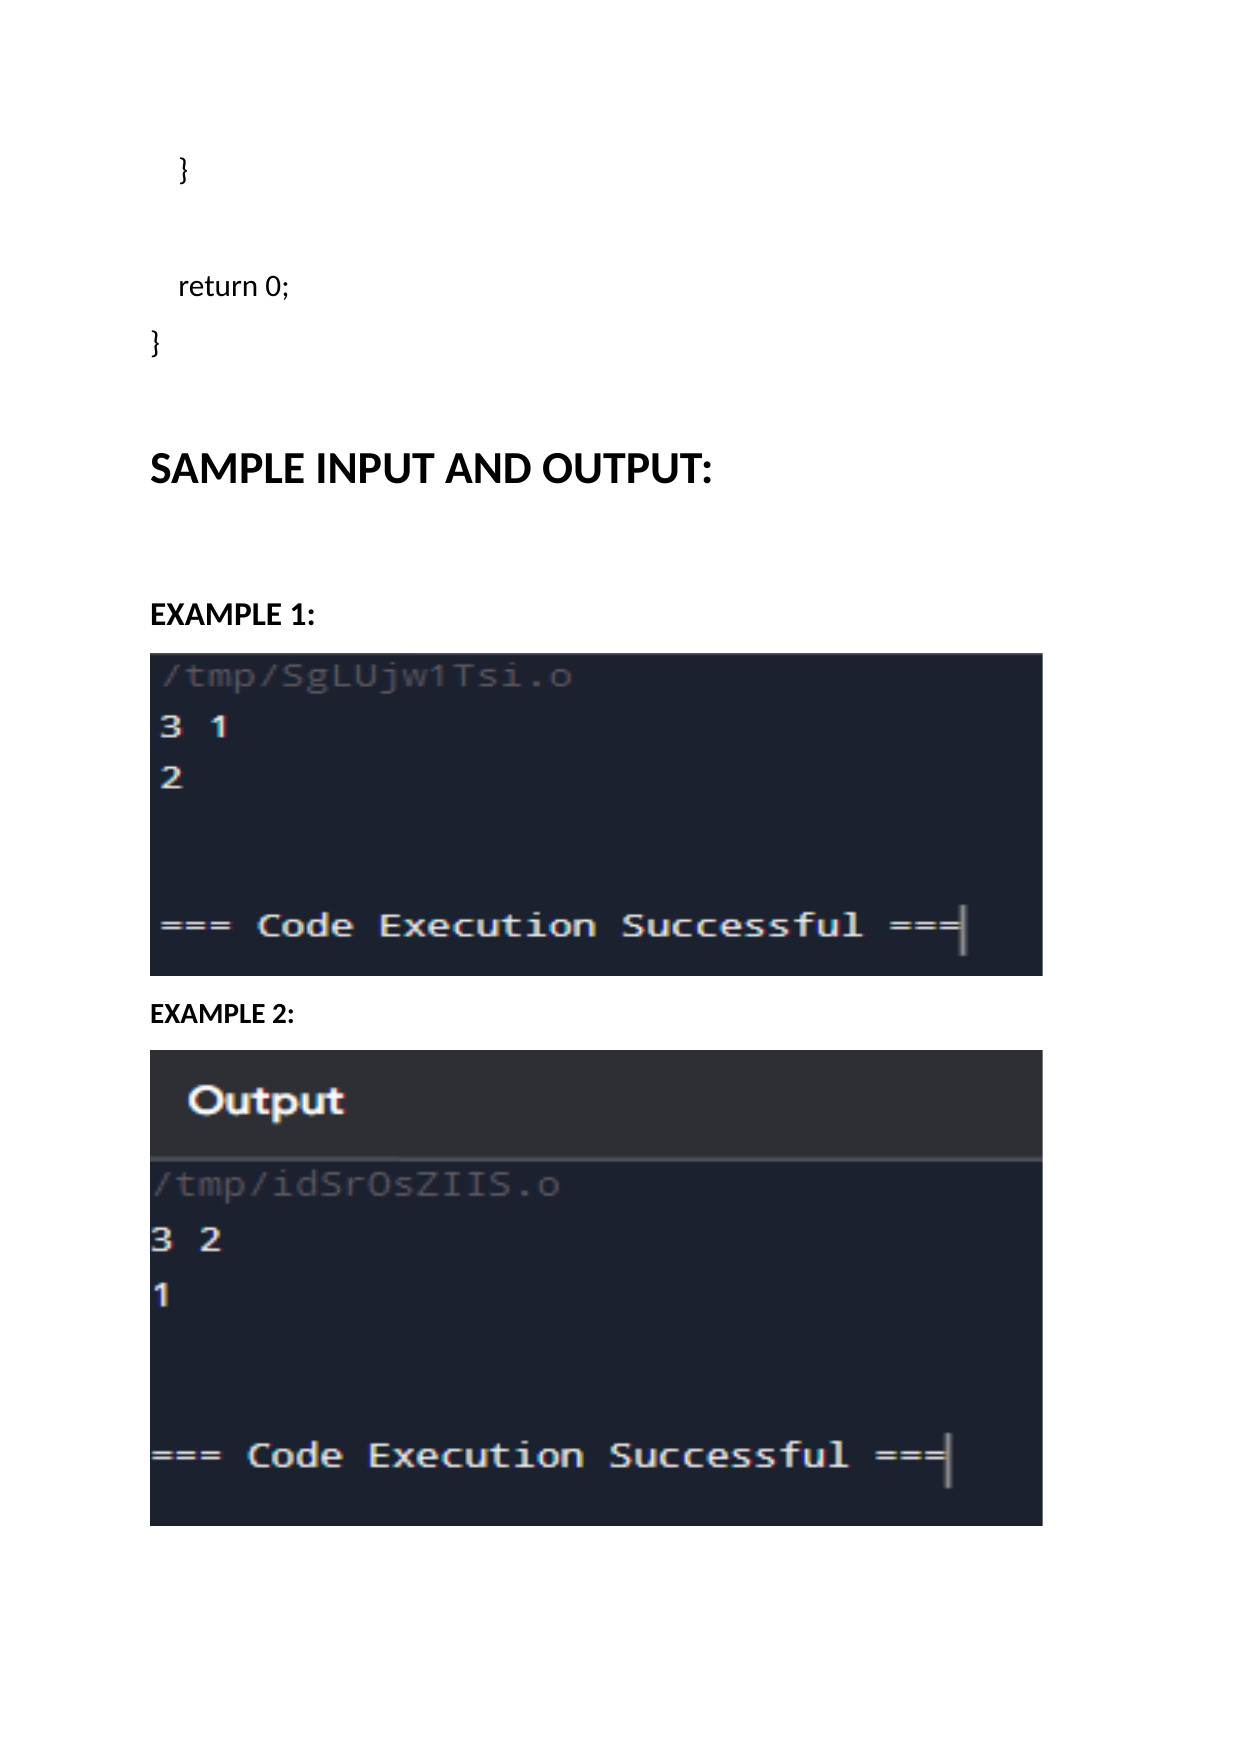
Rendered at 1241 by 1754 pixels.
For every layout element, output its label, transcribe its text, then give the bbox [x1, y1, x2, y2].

picture [150, 653, 1043, 976]
text EXAMPLE 1: [150, 593, 1090, 634]
text } [150, 323, 1090, 362]
picture [150, 1050, 1043, 1526]
text SAMPLE INPUT AND OUTPUT: [150, 439, 1090, 495]
text return 0; [150, 266, 1090, 304]
text EXAMPLE 2: [150, 995, 1090, 1030]
text } [150, 150, 1090, 188]
